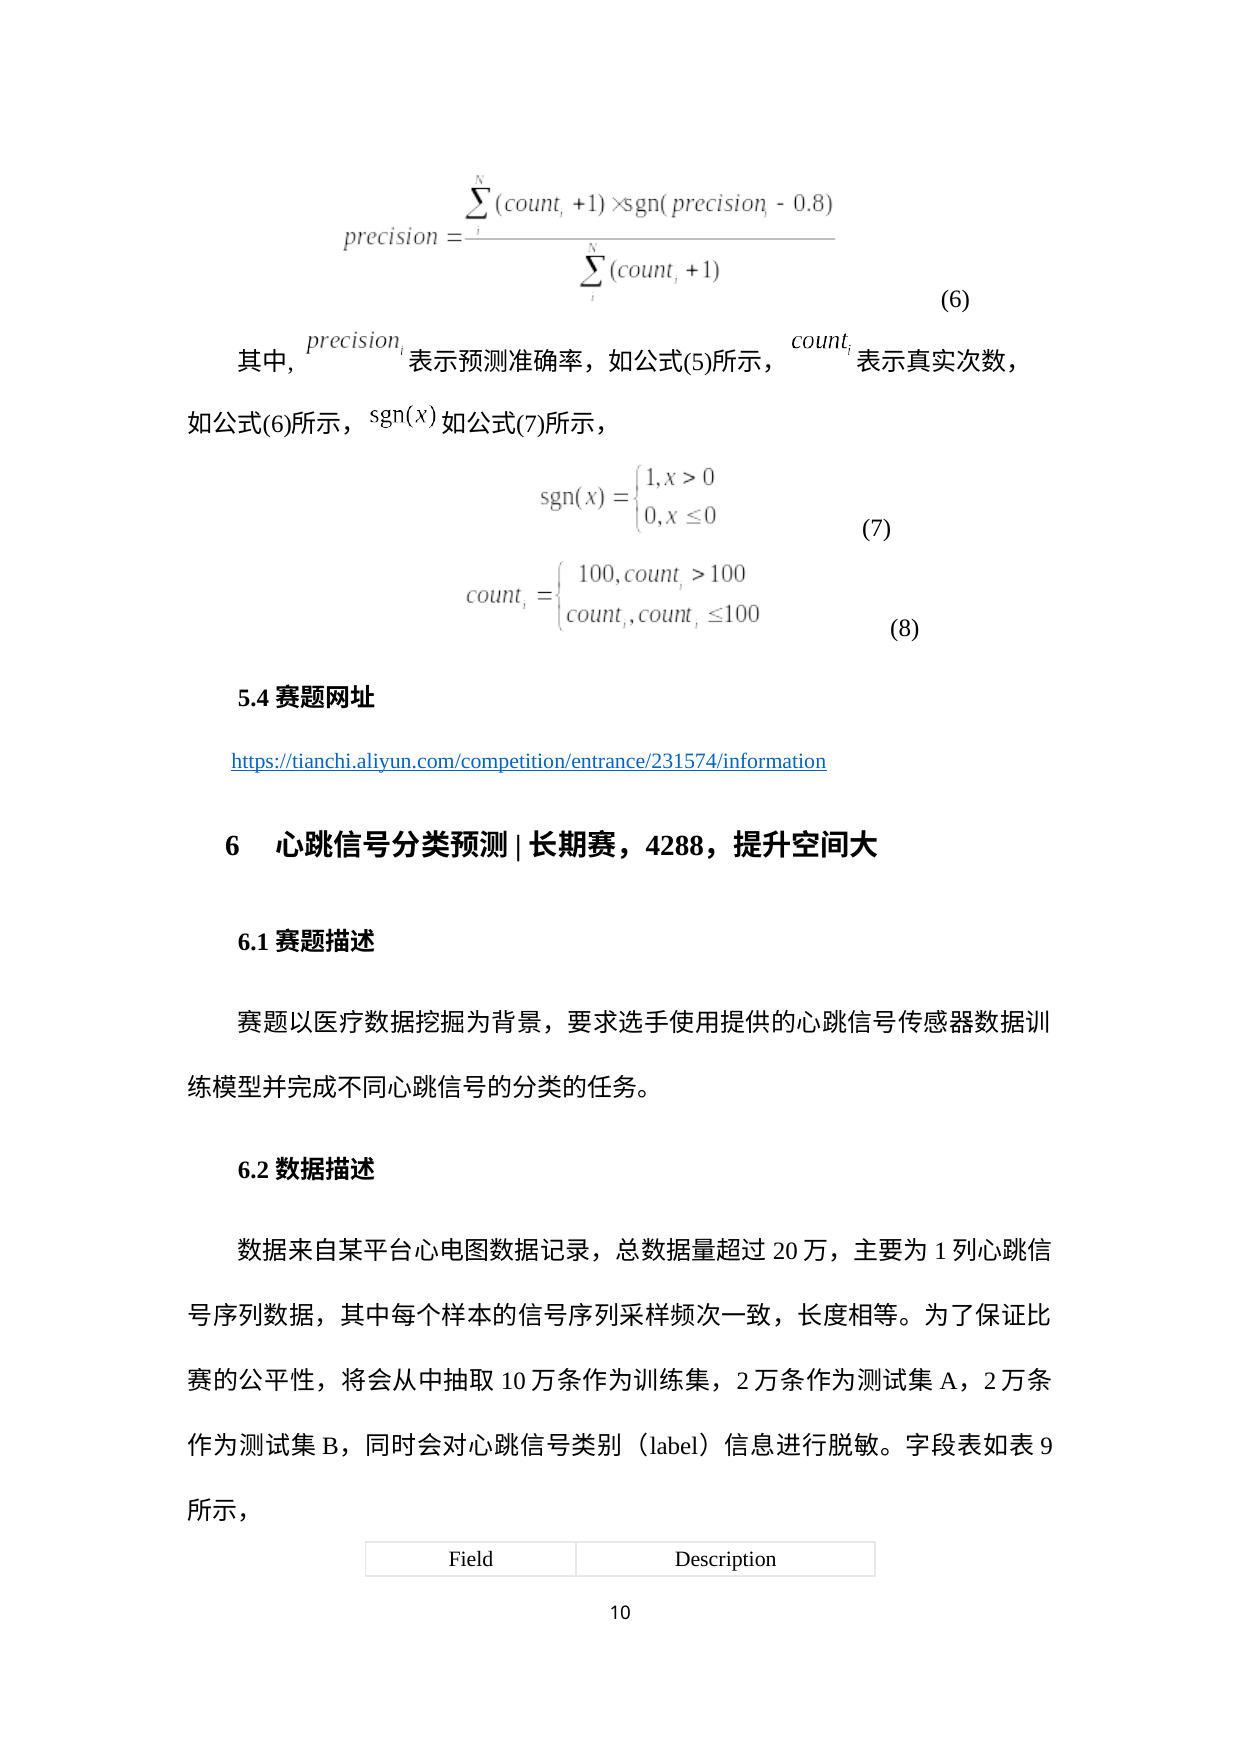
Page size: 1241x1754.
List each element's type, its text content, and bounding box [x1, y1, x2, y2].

text 赛题以医疗数据挖掘为背景，要求选手使用提供的心跳信号传感器数据训练模型并完成不同心跳信号的分类的任务。 [187, 988, 1053, 1118]
text (8) [187, 550, 1053, 647]
text 数据来自某平台心电图数据记录，总数据量超过20万，主要为1列心跳信号序列数据，其中每个样本的信号序列采样频次一致，长度相等。为了保证比赛的公平性，将会从中抽取10万条作为训练集，2万条作为测试集A，2万条作为测试集B，同时会对心跳信号类别（label）信息进行脱敏。字段表如表9所示， [187, 1216, 1053, 1541]
table_header Description [577, 1543, 874, 1575]
text (6) [187, 160, 1053, 322]
text (7) [187, 452, 1053, 550]
subtitle 心跳信号分类预测 | 长期赛，4288，提升空间大 [225, 810, 1053, 875]
subtitle 5.4 赛题网址 [238, 663, 1053, 728]
table_header Field [366, 1543, 575, 1575]
subtitle 6.2 数据描述 [238, 1135, 1053, 1200]
list https://tianchi.aliyun.com/competition/entrance/231574/information [231, 745, 1053, 777]
subtitle 6.1 赛题描述 [238, 907, 1053, 972]
text 其中, 表示预测准确率，如公式(5)所示，表示真实次数，如公式(6)所示，如公式(7)所示， [187, 322, 1053, 452]
